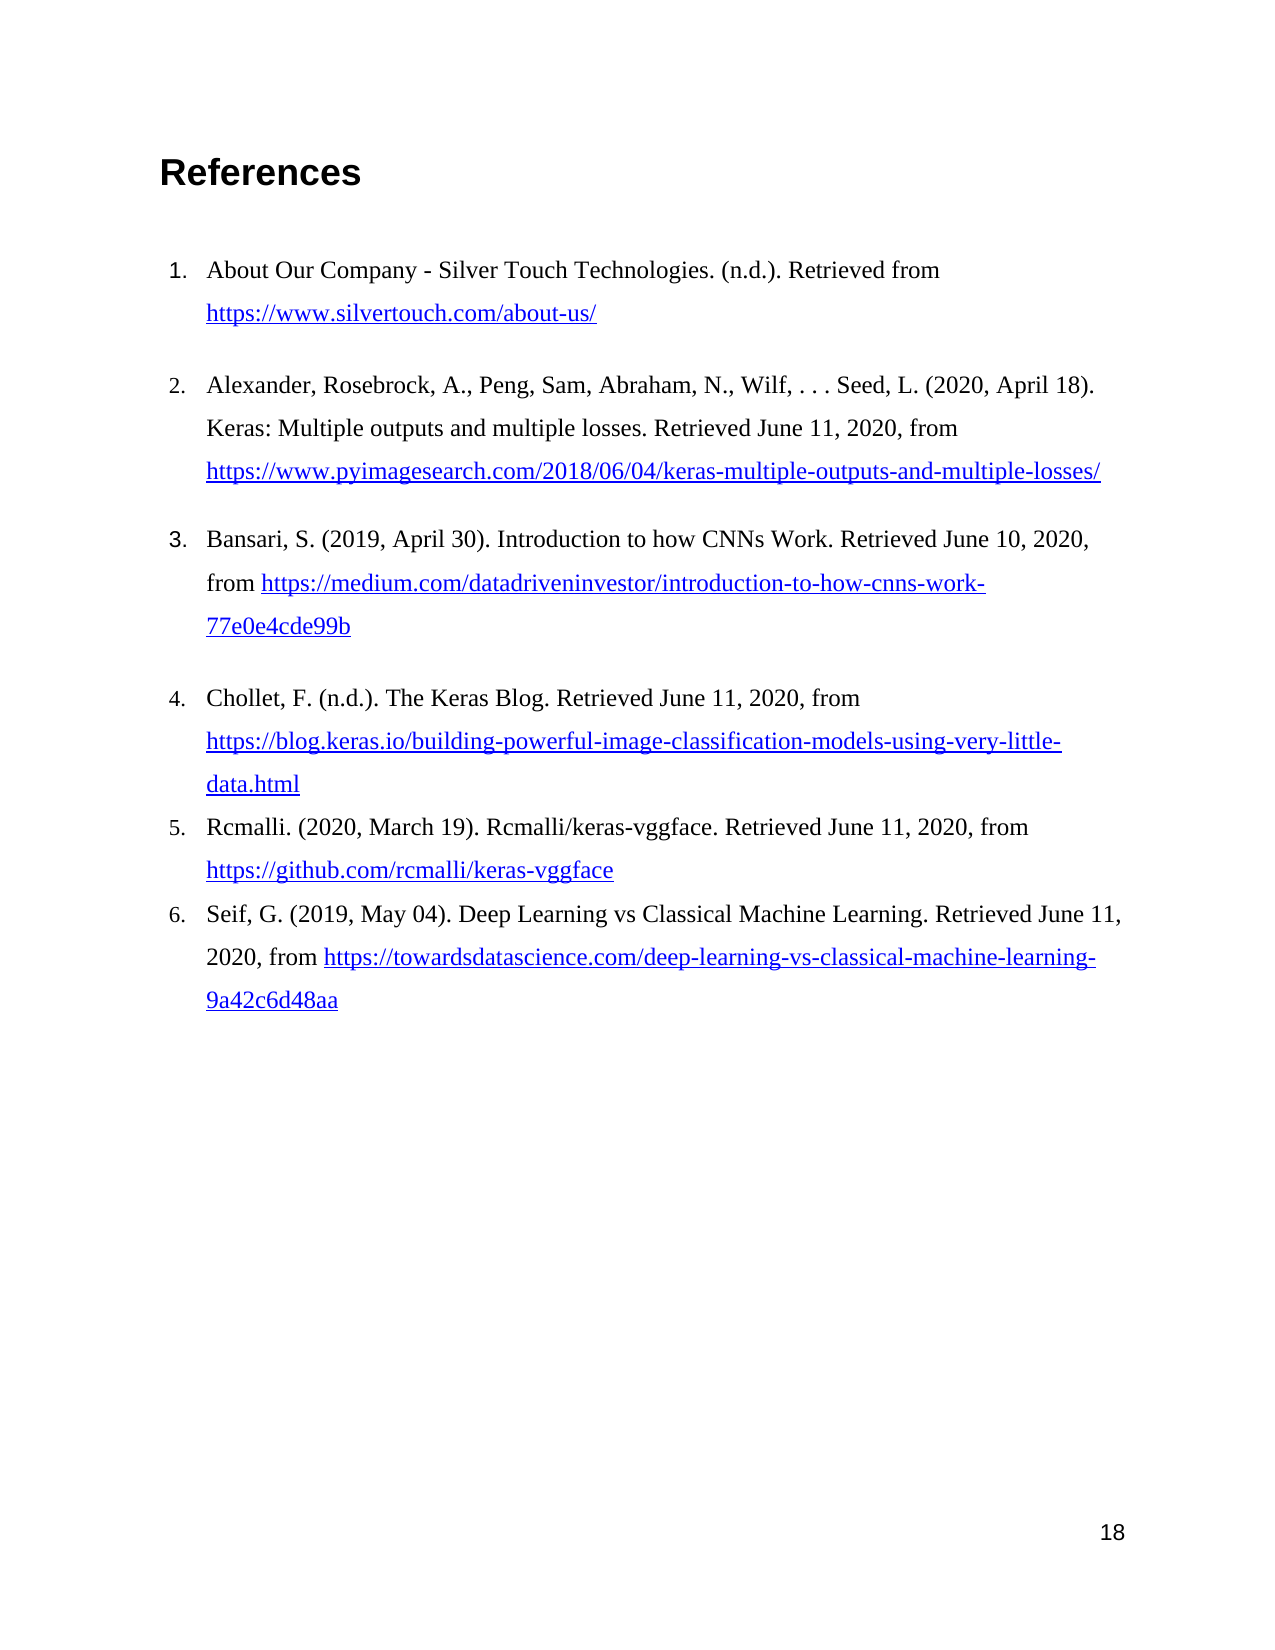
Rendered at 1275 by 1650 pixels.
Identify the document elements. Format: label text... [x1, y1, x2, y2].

list Alexander, Rosebrock, A., Peng, Sam, Abraham, N., Wilf, . . . Seed, L. (2020, April 18). Keras: Multiple outputs and multiple losses. Retrieved June 11, 2020, from https://www.pyimagesearch.com/2018/06/04/keras-multiple-outputs-and-multiple-losses/ [169, 370, 1125, 485]
subtitle References [159, 150, 1125, 193]
list Bansari, S. (2019, April 30). Introduction to how CNNs Work. Retrieved June 10, 2020, from https://medium.com/datadriveninvestor/introduction-to-how-cnns-work-77e0e4cde99b [169, 529, 1125, 644]
list Seif, G. (2019, May 04). Deep Learning vs Classical Machine Learning. Retrieved June 11, 2020, from https://towardsdatascience.com/deep-learning-vs-classical-machine-learning-9a42c6d48aa [169, 961, 1125, 1076]
list Rcmalli. (2020, March 19). Rcmalli/keras-vggface. Retrieved June 11, 2020, from https://github.com/rcmalli/keras-vggface [169, 846, 1125, 918]
list Chollet, F. (n.d.). The Keras Blog. Retrieved June 11, 2020, from https://blog.keras.io/building-powerful-image-classification-models-using-very-little-data.html [169, 687, 1125, 802]
list About Our Company - Silver Touch Technologies. (n.d.). Retrieved from https://www.silvertouch.com/about-us/ [169, 255, 1125, 327]
